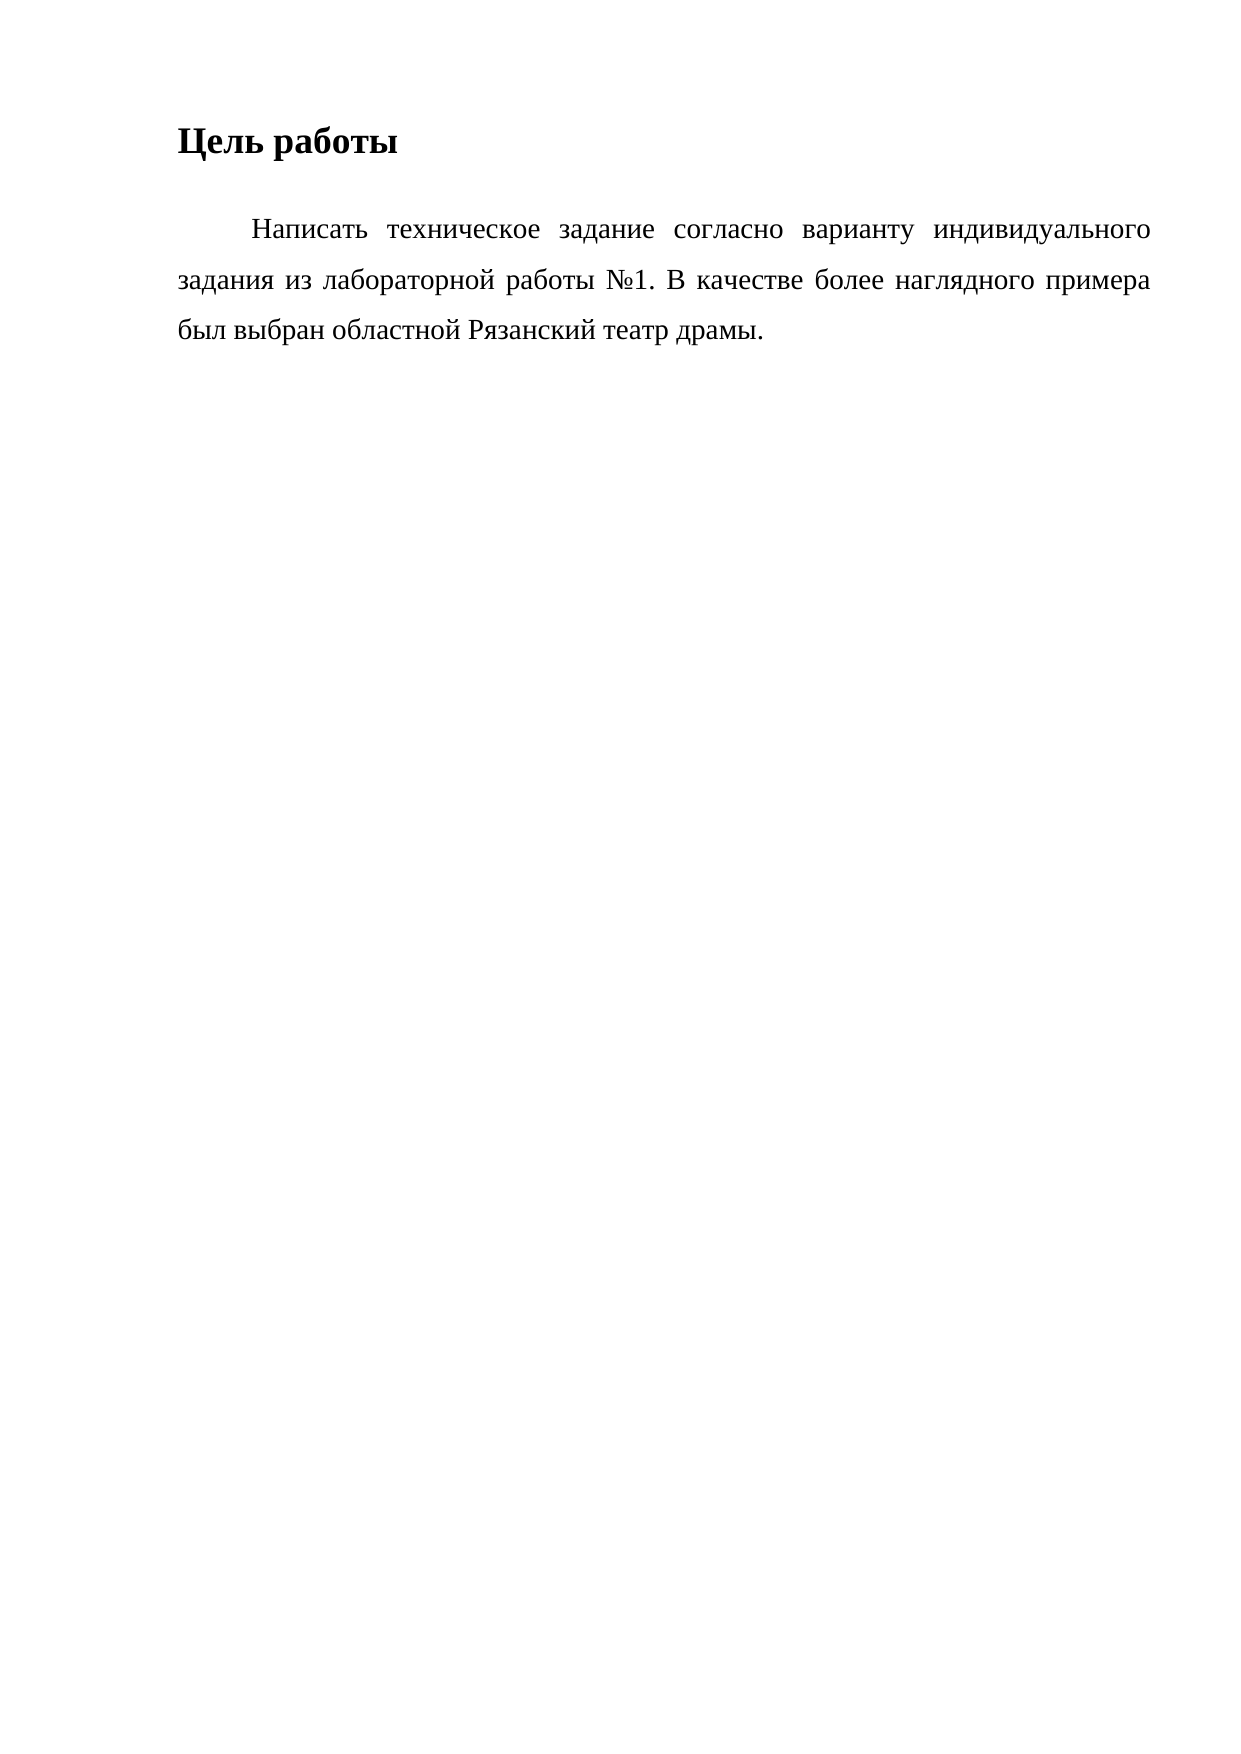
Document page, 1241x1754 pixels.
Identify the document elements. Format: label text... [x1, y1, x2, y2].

text Написать техническое задание согласно варианту индивидуального задания из лабораторной работы №1. В качестве более наглядного примера был выбран областной Рязанский театр драмы. [177, 212, 1152, 346]
subtitle Цель работы [177, 118, 1152, 161]
